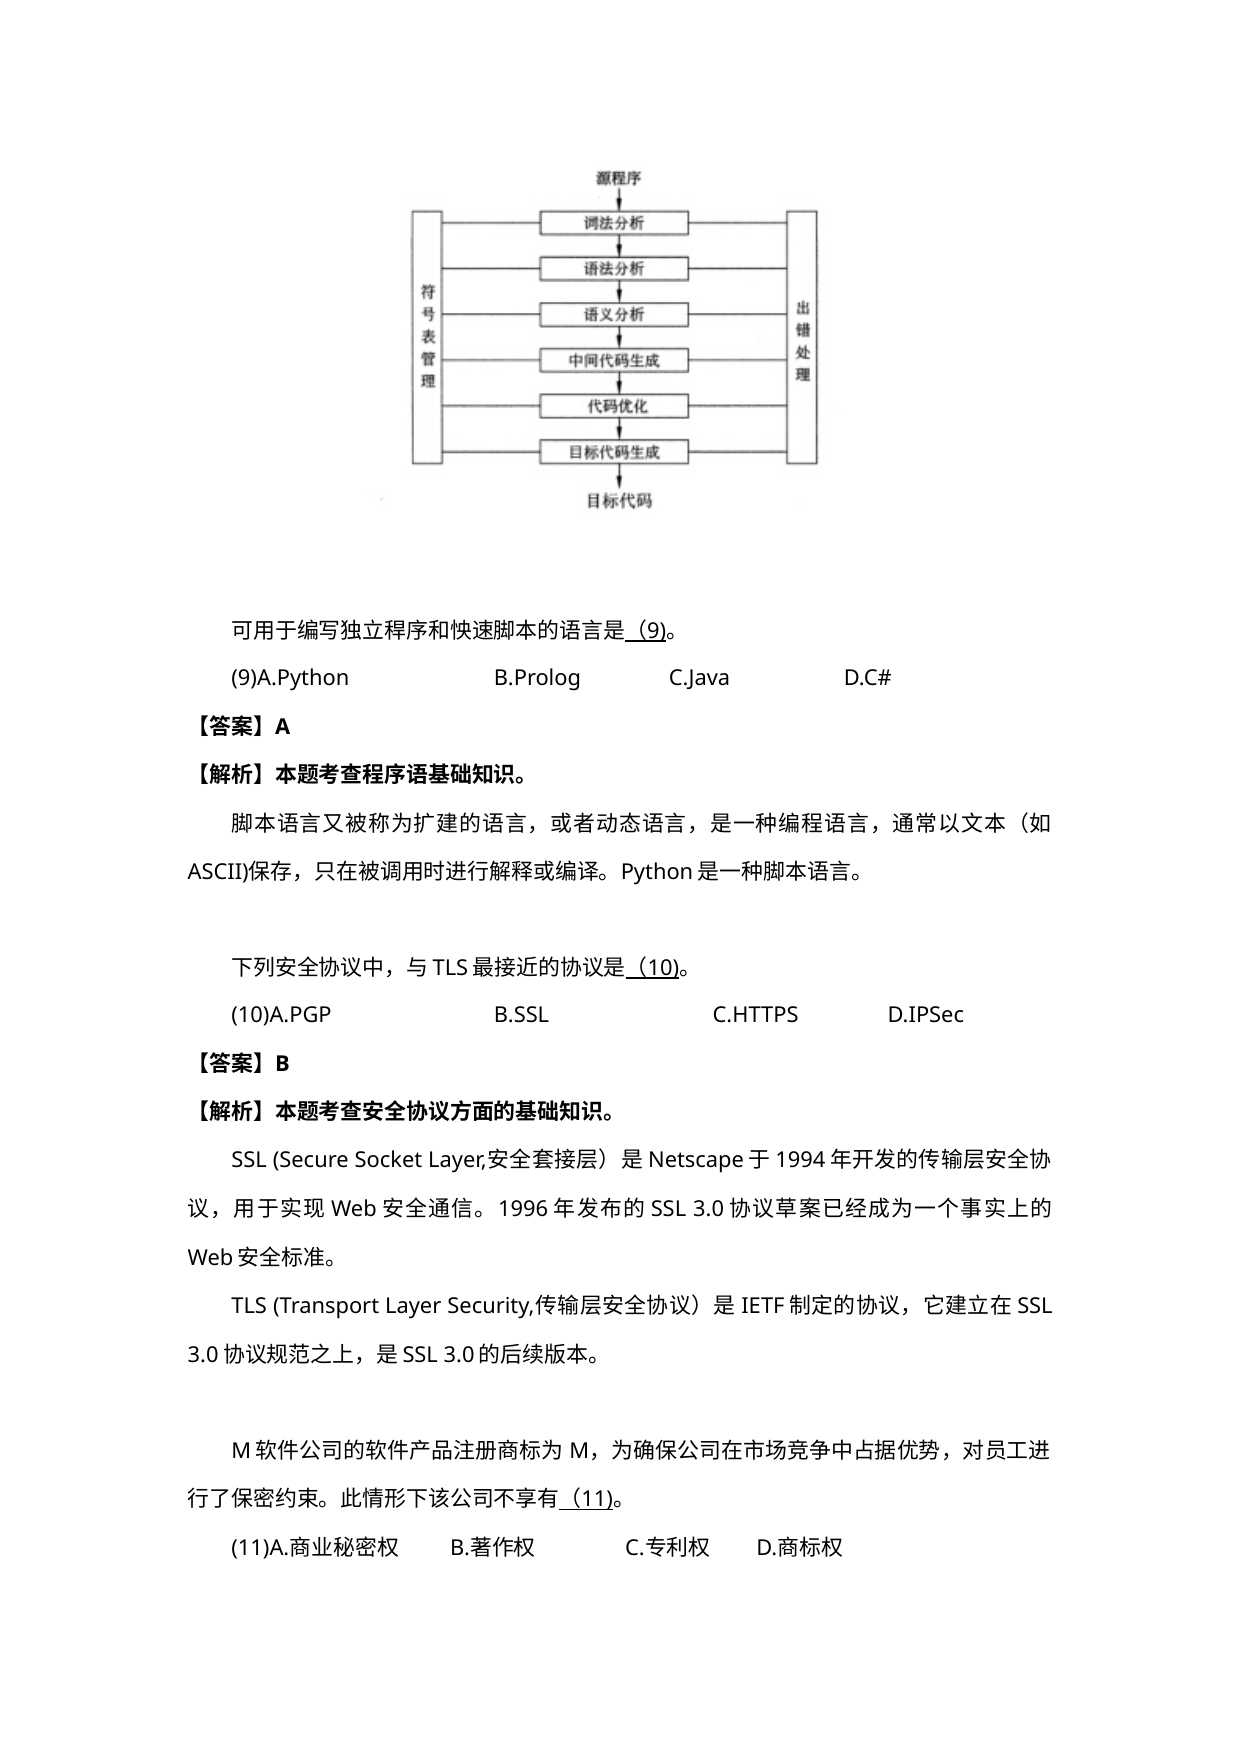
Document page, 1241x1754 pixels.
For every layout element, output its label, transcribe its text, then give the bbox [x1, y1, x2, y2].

text 【答案】B [187, 1045, 1053, 1078]
text 脚本语言又被称为扩建的语言，或者动态语言，是一种编程语言，通常以文本（如ASCII)保存，只在被调用时进行解释或编译。Python是一种脚本语言。 [187, 805, 1053, 886]
text 【解析】本题考查安全协议方面的基础知识。 [187, 1094, 1053, 1126]
text (9)A.Python B.Prolog C.Java D.C# [187, 661, 1053, 693]
text 【答案】A [187, 708, 1053, 741]
text M软件公司的软件产品注册商标为M，为确保公司在市场竞争中占据优势，对员工进行了保密约束。此情形下该公司不享有（11)。 [187, 1432, 1053, 1513]
picture [356, 162, 884, 529]
text SSL (Secure Socket Layer,安全套接层）是Netscape于1994年开发的传输层安全协议，用于实现Web安全通信。1996年发布的SSL 3.0协议草案已经成为一个事实上的Web安全标准。 [187, 1142, 1053, 1272]
text (10)A.PGP B.SSL C.HTTPS D.IPSec [187, 998, 1053, 1030]
text 下列安全协议中，与TLS最接近的协议是（10)。 [187, 949, 1053, 982]
text 【解析】本题考查程序语基础知识。 [187, 757, 1053, 789]
text TLS (Transport Layer Security,传输层安全协议）是IETF制定的协议，它建立在SSL 3.0协议规范之上，是SSL 3.0的后续版本。 [187, 1288, 1053, 1369]
text 可用于编写独立稈序和怏速脚本的语言是（9)。 [187, 613, 1053, 645]
text (11)A.商业秘密权 B.著作权 C.专利权 D.商标权 [187, 1529, 1053, 1562]
